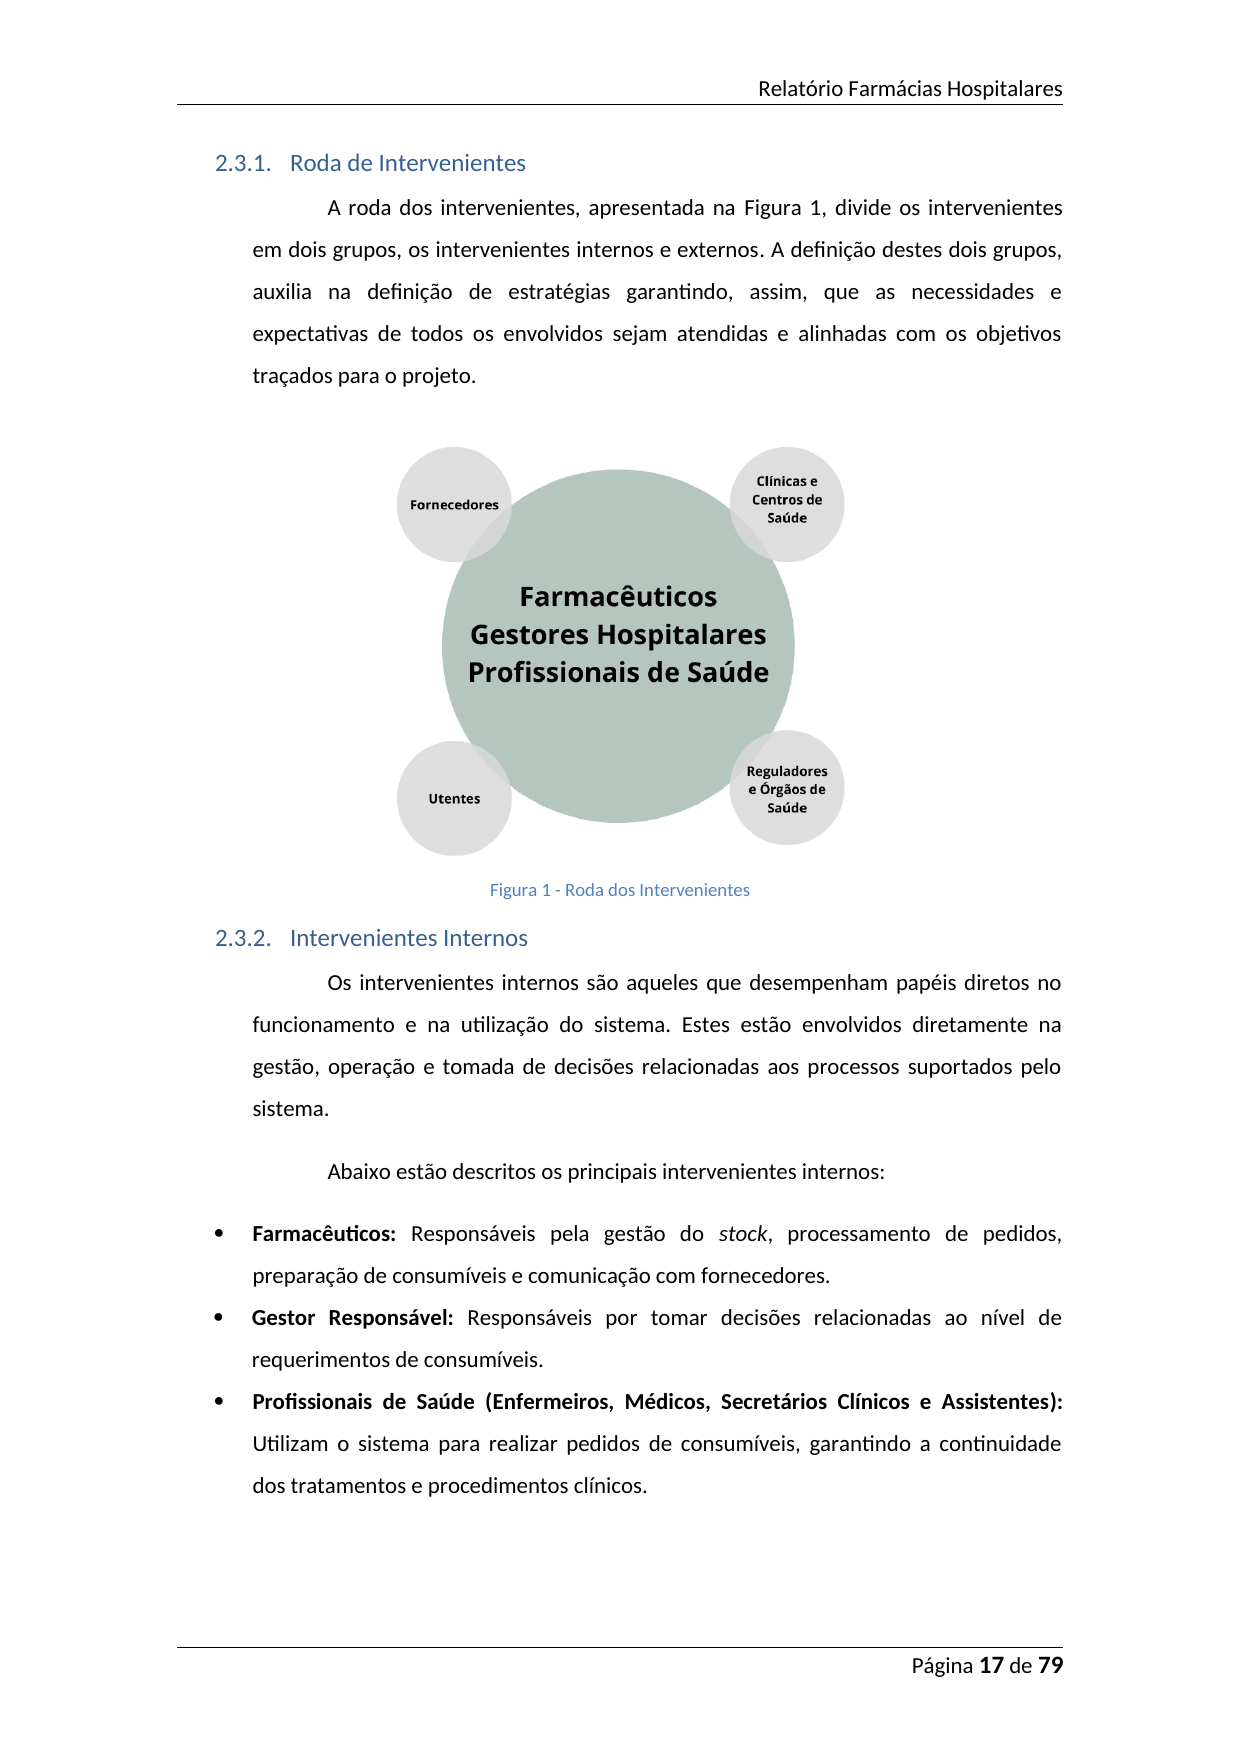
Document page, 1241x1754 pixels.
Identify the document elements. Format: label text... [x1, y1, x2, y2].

text Os intervenientes internos são aqueles que desempenham papéis diretos no funcionamento e na utilização do sistema. Estes estão envolvidos diretamente na gestão, operação e tomada de decisões relacionadas aos processos suportados pelo sistema. [252, 968, 1063, 1122]
text Abaixo estão descritos os principais intervenientes internos: [252, 1157, 1063, 1185]
text A roda dos intervenientes, apresentada na Figura 1, divide os intervenientes em dois grupos, os intervenientes internos e externos. A definição destes dois grupos, auxilia na definição de estratégias garantindo, assim, que as necessidades e expectativas de todos os envolvidos sejam atendidas e alinhadas com os objetivos traçados para o projeto. [252, 193, 1063, 389]
list Profissionais de Saúde (Enfermeiros, Médicos, Secretários Clínicos e Assistentes): Utilizam o sistema para realizar pedidos de consumíveis, garantindo a continuidade dos tratamentos e procedimentos clínicos. [215, 1387, 1063, 1499]
list Gestor Responsável: Responsáveis por tomar decisões relacionadas ao nível de requerimentos de consumíveis. [214, 1303, 1063, 1373]
text Figura 1 - Roda dos Intervenientes [177, 878, 1063, 901]
list Farmacêuticos: Responsáveis pela gestão do stock, processamento de pedidos, preparação de consumíveis e comunicação com fornecedores. [215, 1219, 1063, 1289]
subtitle Intervenientes Internos [215, 922, 1063, 953]
picture [216, 424, 1025, 879]
subtitle Roda de Intervenientes [215, 148, 1063, 178]
